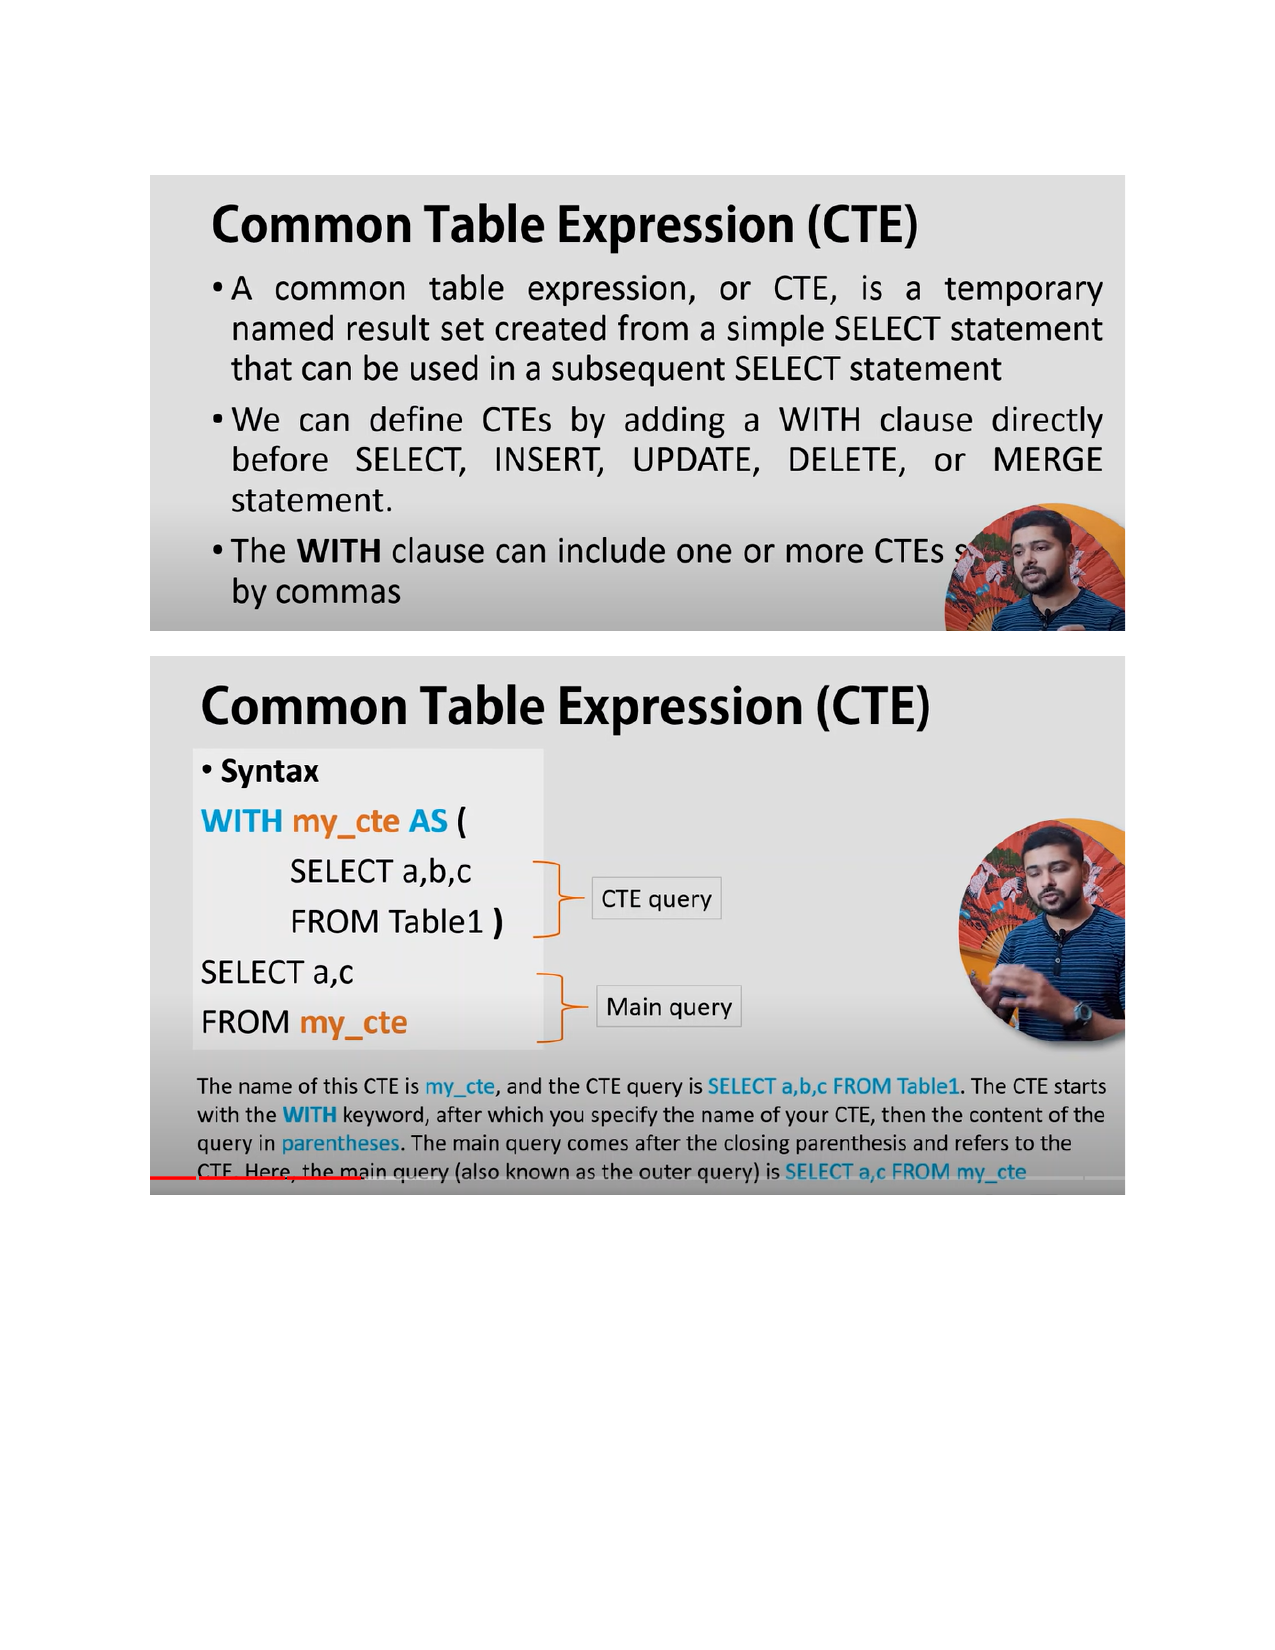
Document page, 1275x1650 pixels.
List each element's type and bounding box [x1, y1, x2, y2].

picture [150, 175, 1125, 631]
picture [150, 656, 1125, 1195]
